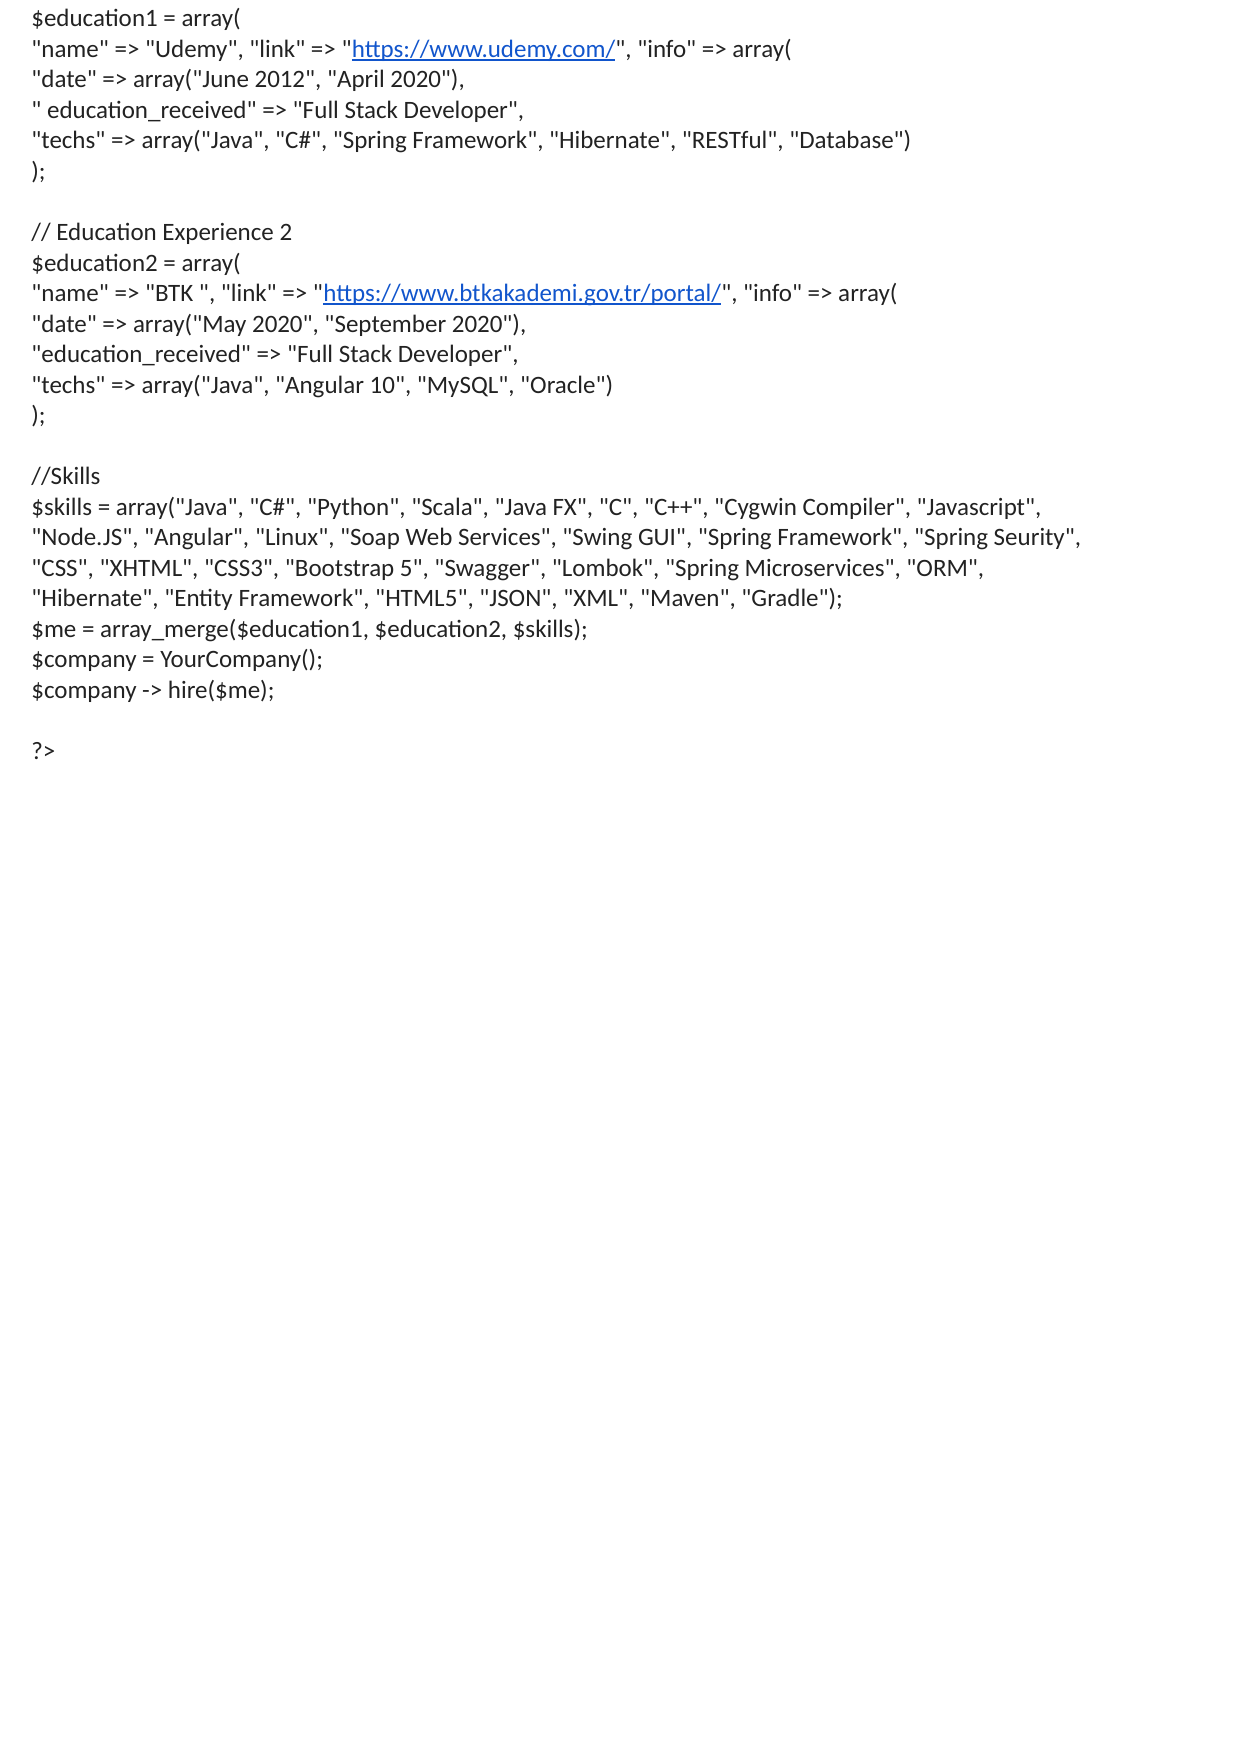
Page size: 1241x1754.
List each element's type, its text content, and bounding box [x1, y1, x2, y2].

text "CSS", "XHTML", "CSS3", "Bootstrap 5", "Swagger", "Lombok", "Spring Microservices", "ORM", [31, 552, 1212, 582]
text $me = array_merge($education1, $education2, $skills); [31, 613, 1212, 643]
text ); [31, 399, 1212, 430]
text "name" => "Udemy", "link" => "https://www.udemy.com/", "info" => array( [31, 33, 1212, 63]
text ?> [31, 735, 1212, 766]
text "date" => array("June 2012", "April 2020"), [31, 63, 1212, 94]
text "name" => "BTK ", "link" => "https://www.btkakademi.gov.tr/portal/", "info" => array( [31, 277, 1212, 308]
text "Node.JS", "Angular", "Linux", "Soap Web Services", "Swing GUI", "Spring Framework", "Spring Seurity", [31, 521, 1212, 552]
text //Skills [31, 460, 1212, 491]
text "Hibernate", "Entity Framework", "HTML5", "JSON", "XML", "Maven", "Gradle"); [31, 582, 1212, 613]
text "education_received" => "Full Stack Developer", [31, 338, 1212, 369]
text "techs" => array("Java", "C#", "Spring Framework", "Hibernate", "RESTful", "Database") [31, 124, 1212, 155]
text $education1 = array( [31, 2, 1212, 33]
text $education2 = array( [31, 247, 1212, 277]
text " education_received" => "Full Stack Developer", [31, 94, 1212, 124]
text "date" => array("May 2020", "September 2020"), [31, 308, 1212, 338]
text $company = YourCompany(); [31, 643, 1212, 674]
text ); [31, 155, 1212, 186]
text "techs" => array("Java", "Angular 10", "MySQL", "Oracle") [31, 369, 1212, 399]
text $skills = array("Java", "C#", "Python", "Scala", "Java FX", "C", "C++", "Cygwin Compiler", "Javascript", [31, 491, 1212, 521]
text // Education Experience 2 [31, 216, 1212, 247]
text $company -> hire($me); [31, 674, 1212, 704]
